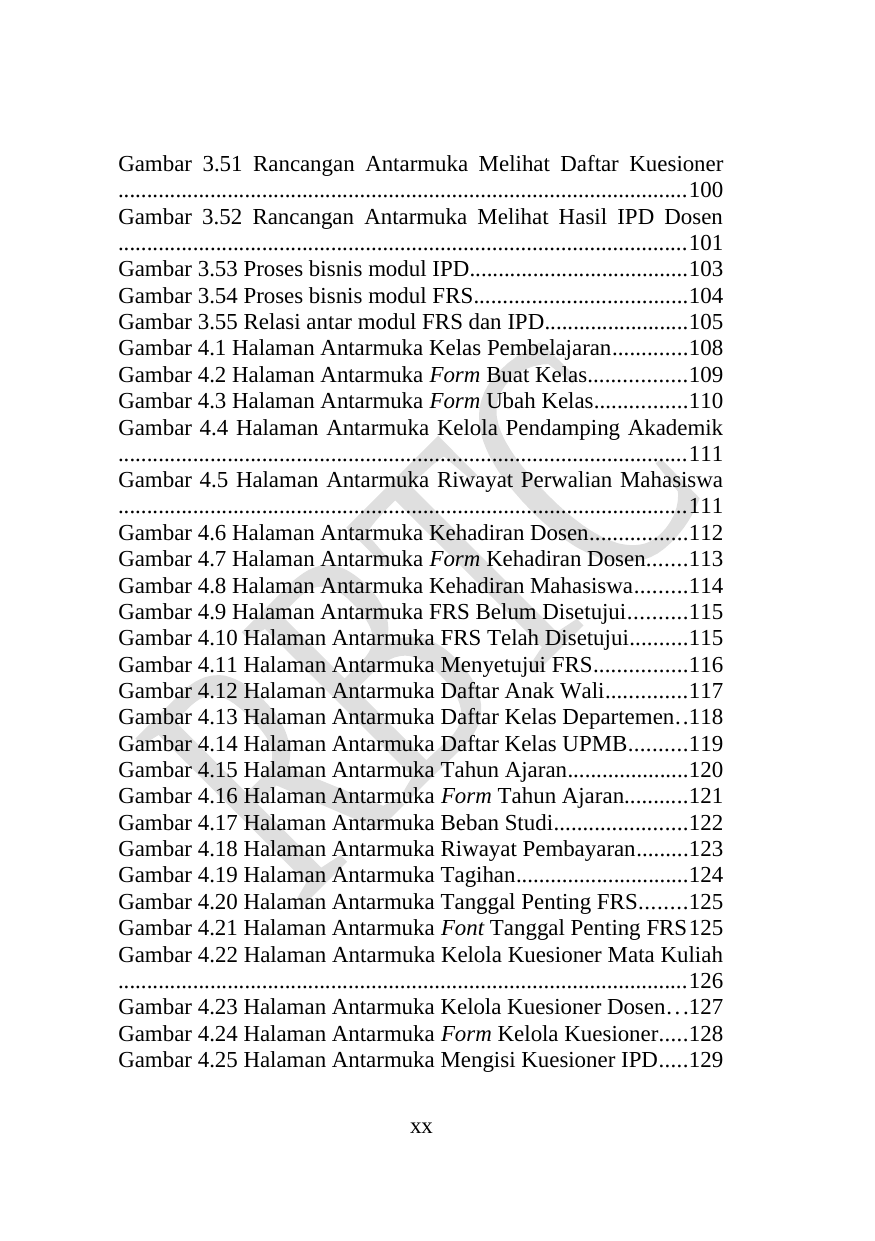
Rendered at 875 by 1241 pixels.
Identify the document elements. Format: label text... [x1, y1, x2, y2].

text Gambar 4.6 Halaman Antarmuka Kehadiran Dosen 112 [118, 519, 724, 545]
text Gambar 4.12 Halaman Antarmuka Daftar Anak Wali 117 [118, 677, 724, 703]
text Gambar 4.8 Halaman Antarmuka Kehadiran Mahasiswa 114 [118, 572, 724, 598]
text Gambar 4.2 Halaman Antarmuka Form Buat Kelas 109 [118, 361, 724, 387]
text Gambar 4.9 Halaman Antarmuka FRS Belum Disetujui 115 [118, 598, 724, 624]
text Gambar 4.19 Halaman Antarmuka Tagihan 124 [118, 862, 724, 888]
text Gambar 4.21 Halaman Antarmuka Font Tanggal Penting FRS 125 [118, 914, 724, 941]
text Gambar 3.52 Rancangan Antarmuka Melihat Hasil IPD Dosen 101 [118, 203, 724, 255]
text Gambar 4.15 Halaman Antarmuka Tahun Ajaran 120 [118, 756, 724, 782]
text Gambar 4.3 Halaman Antarmuka Form Ubah Kelas 110 [118, 387, 724, 413]
text Gambar 4.11 Halaman Antarmuka Menyetujui FRS 116 [118, 651, 724, 677]
text Gambar 4.7 Halaman Antarmuka Form Kehadiran Dosen 113 [118, 545, 724, 572]
text Gambar 4.24 Halaman Antarmuka Form Kelola Kuesioner 128 [118, 1020, 724, 1046]
text Gambar 4.5 Halaman Antarmuka Riwayat Perwalian Mahasiswa 111 [118, 466, 724, 519]
text Gambar 4.16 Halaman Antarmuka Form Tahun Ajaran 121 [118, 782, 724, 809]
text Gambar 4.1 Halaman Antarmuka Kelas Pembelajaran 108 [118, 334, 724, 361]
text Gambar 4.23 Halaman Antarmuka Kelola Kuesioner Dosen 127 [118, 993, 724, 1020]
text Gambar 4.17 Halaman Antarmuka Beban Studi 122 [118, 809, 724, 835]
text Gambar 3.53 Proses bisnis modul IPD 103 [118, 255, 724, 282]
text Gambar 4.25 Halaman Antarmuka Mengisi Kuesioner IPD 129 [118, 1046, 724, 1072]
text Gambar 4.18 Halaman Antarmuka Riwayat Pembayaran 123 [118, 835, 724, 862]
text Gambar 4.14 Halaman Antarmuka Daftar Kelas UPMB 119 [118, 730, 724, 756]
text Gambar 4.13 Halaman Antarmuka Daftar Kelas Departemen 118 [118, 703, 724, 730]
text Gambar 4.20 Halaman Antarmuka Tanggal Penting FRS 125 [118, 888, 724, 914]
text Gambar 4.4 Halaman Antarmuka Kelola Pendamping Akademik 111 [118, 413, 724, 466]
text Gambar 3.54 Proses bisnis modul FRS 104 [118, 282, 724, 308]
text Gambar 4.10 Halaman Antarmuka FRS Telah Disetujui 115 [118, 624, 724, 651]
text Gambar 3.55 Relasi antar modul FRS dan IPD 105 [118, 308, 724, 334]
text Gambar 4.22 Halaman Antarmuka Kelola Kuesioner Mata Kuliah 126 [118, 941, 724, 993]
text Gambar 3.51 Rancangan Antarmuka Melihat Daftar Kuesioner 100 [118, 150, 724, 203]
